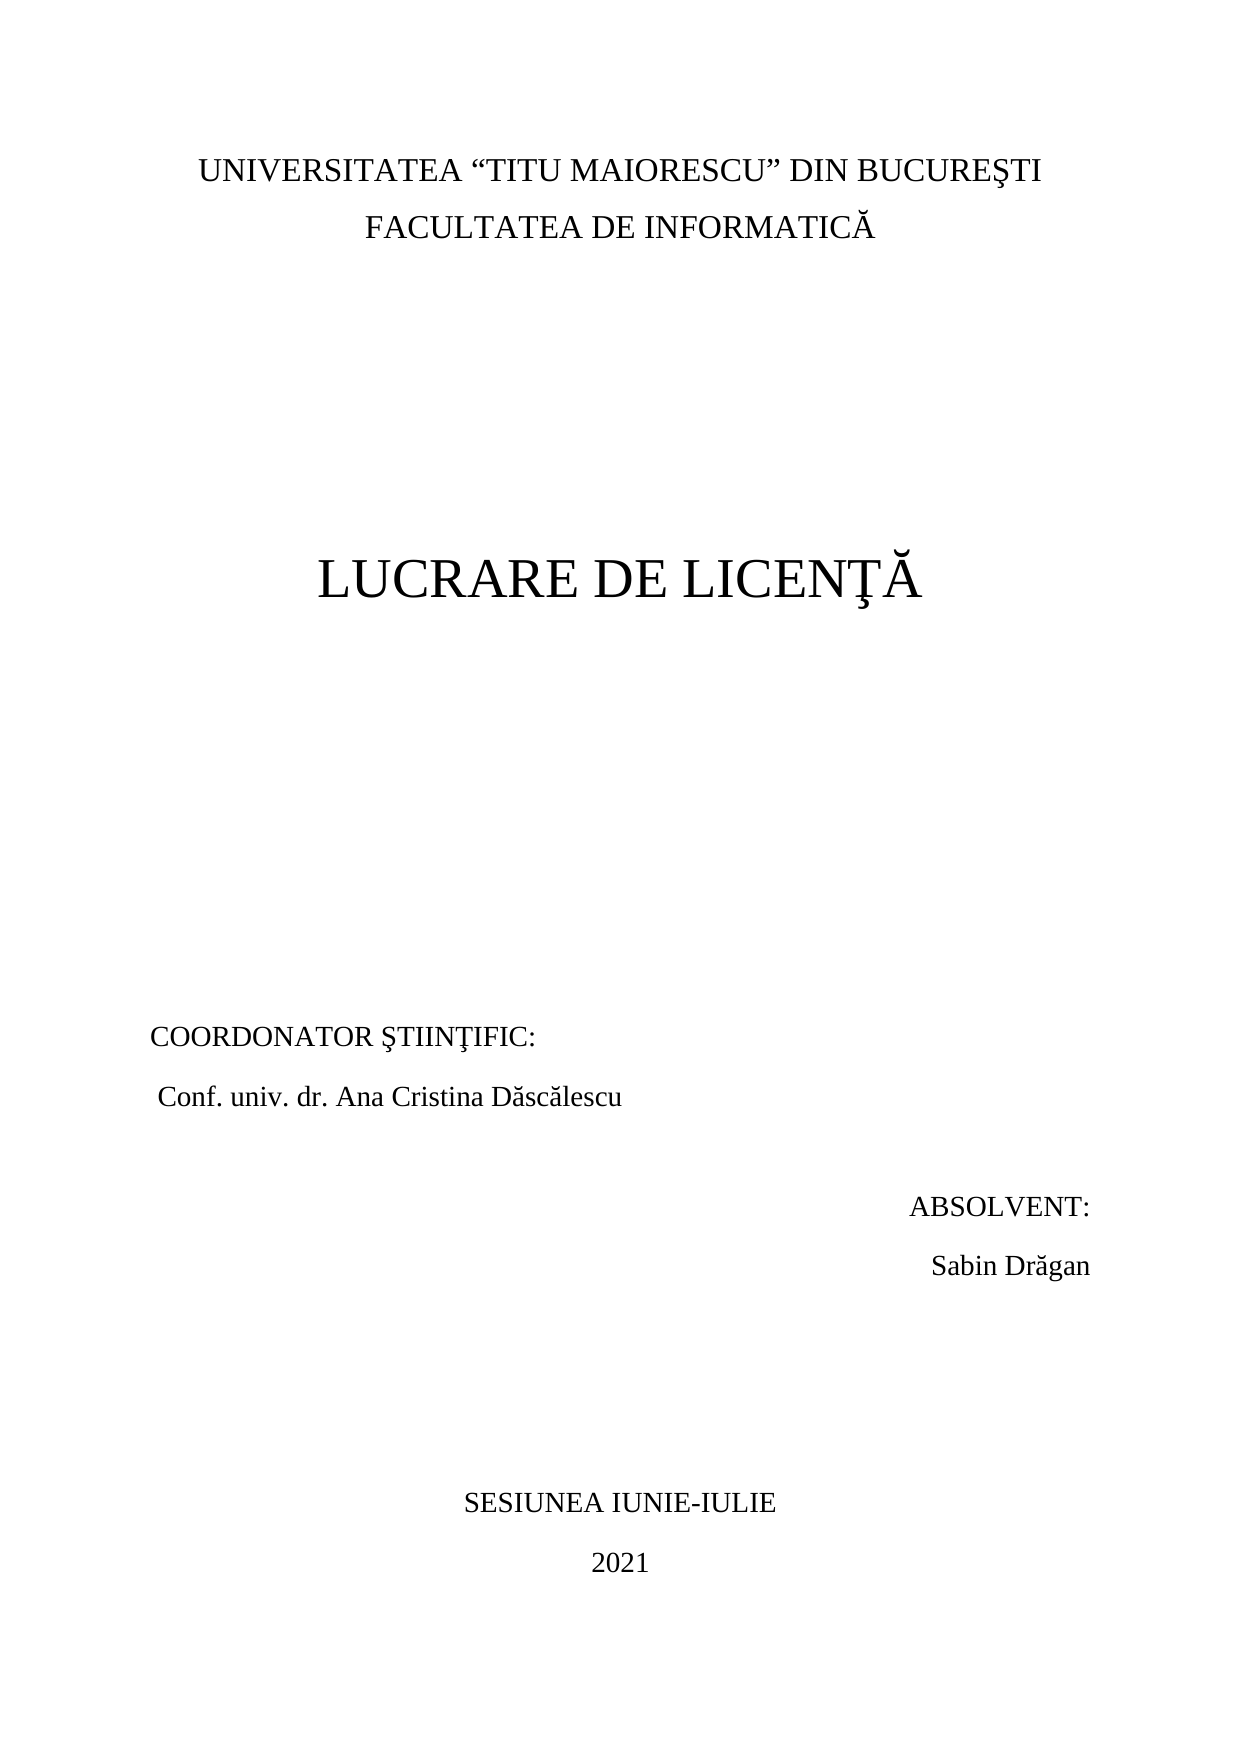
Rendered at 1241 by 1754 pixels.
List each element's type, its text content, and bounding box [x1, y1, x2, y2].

text LUCRARE DE LICENŢĂ [150, 545, 1090, 610]
text SESIUNEA IUNIE-IULIE [150, 1486, 1090, 1519]
text ABSOLVENT: [150, 1189, 1090, 1222]
text Sabin Drăgan [150, 1248, 1090, 1282]
text COORDONATOR ŞTIINŢIFIC: [150, 1019, 1090, 1053]
text 2021 [150, 1545, 1090, 1578]
text FACULTATEA DE INFORMATICĂ [150, 207, 1090, 246]
text Conf. univ. dr. Ana Cristina Dăscălescu [150, 1079, 1090, 1112]
text UNIVERSITATEA “TITU MAIORESCU” DIN BUCUREŞTI [150, 150, 1090, 188]
